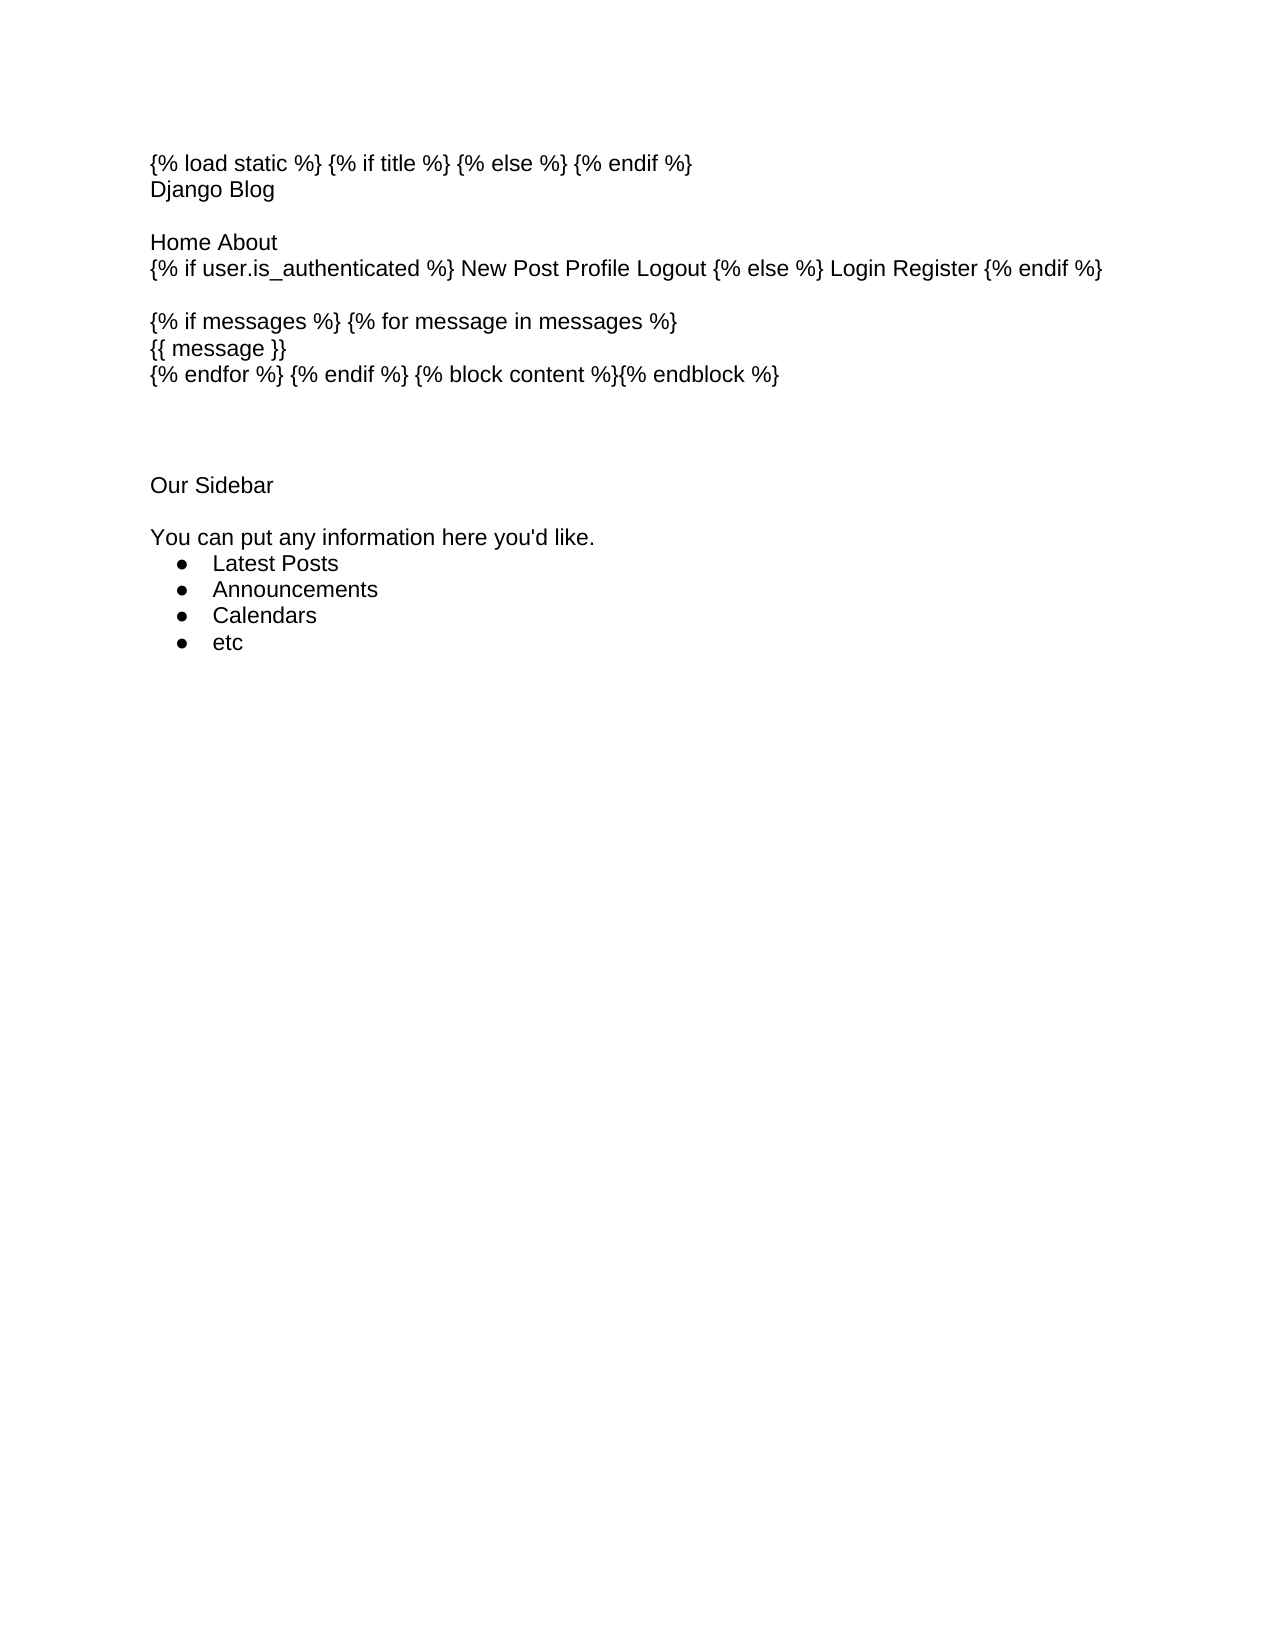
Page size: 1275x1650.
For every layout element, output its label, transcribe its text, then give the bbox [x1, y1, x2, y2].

text {% load static %} {% if title %} {% else %} {% endif %} [150, 150, 1125, 176]
list Latest Posts [175, 550, 1125, 576]
text {{ message }} [150, 334, 1125, 361]
text {% if user.is_authenticated %} New Post Profile Logout {% else %} Login Register {% endif %} [150, 255, 1125, 282]
text {% endfor %} {% endif %} {% block content %}{% endblock %} [150, 361, 1125, 387]
text Home About [150, 229, 1125, 255]
list Calendars [175, 602, 1125, 629]
text {% if messages %} {% for message in messages %} [150, 308, 1125, 334]
text Our Sidebar [150, 472, 1125, 498]
text Django Blog [150, 176, 1125, 203]
text You can put any information here you'd like. [150, 523, 1125, 550]
list Announcements [175, 576, 1125, 602]
list etc [175, 629, 1125, 655]
